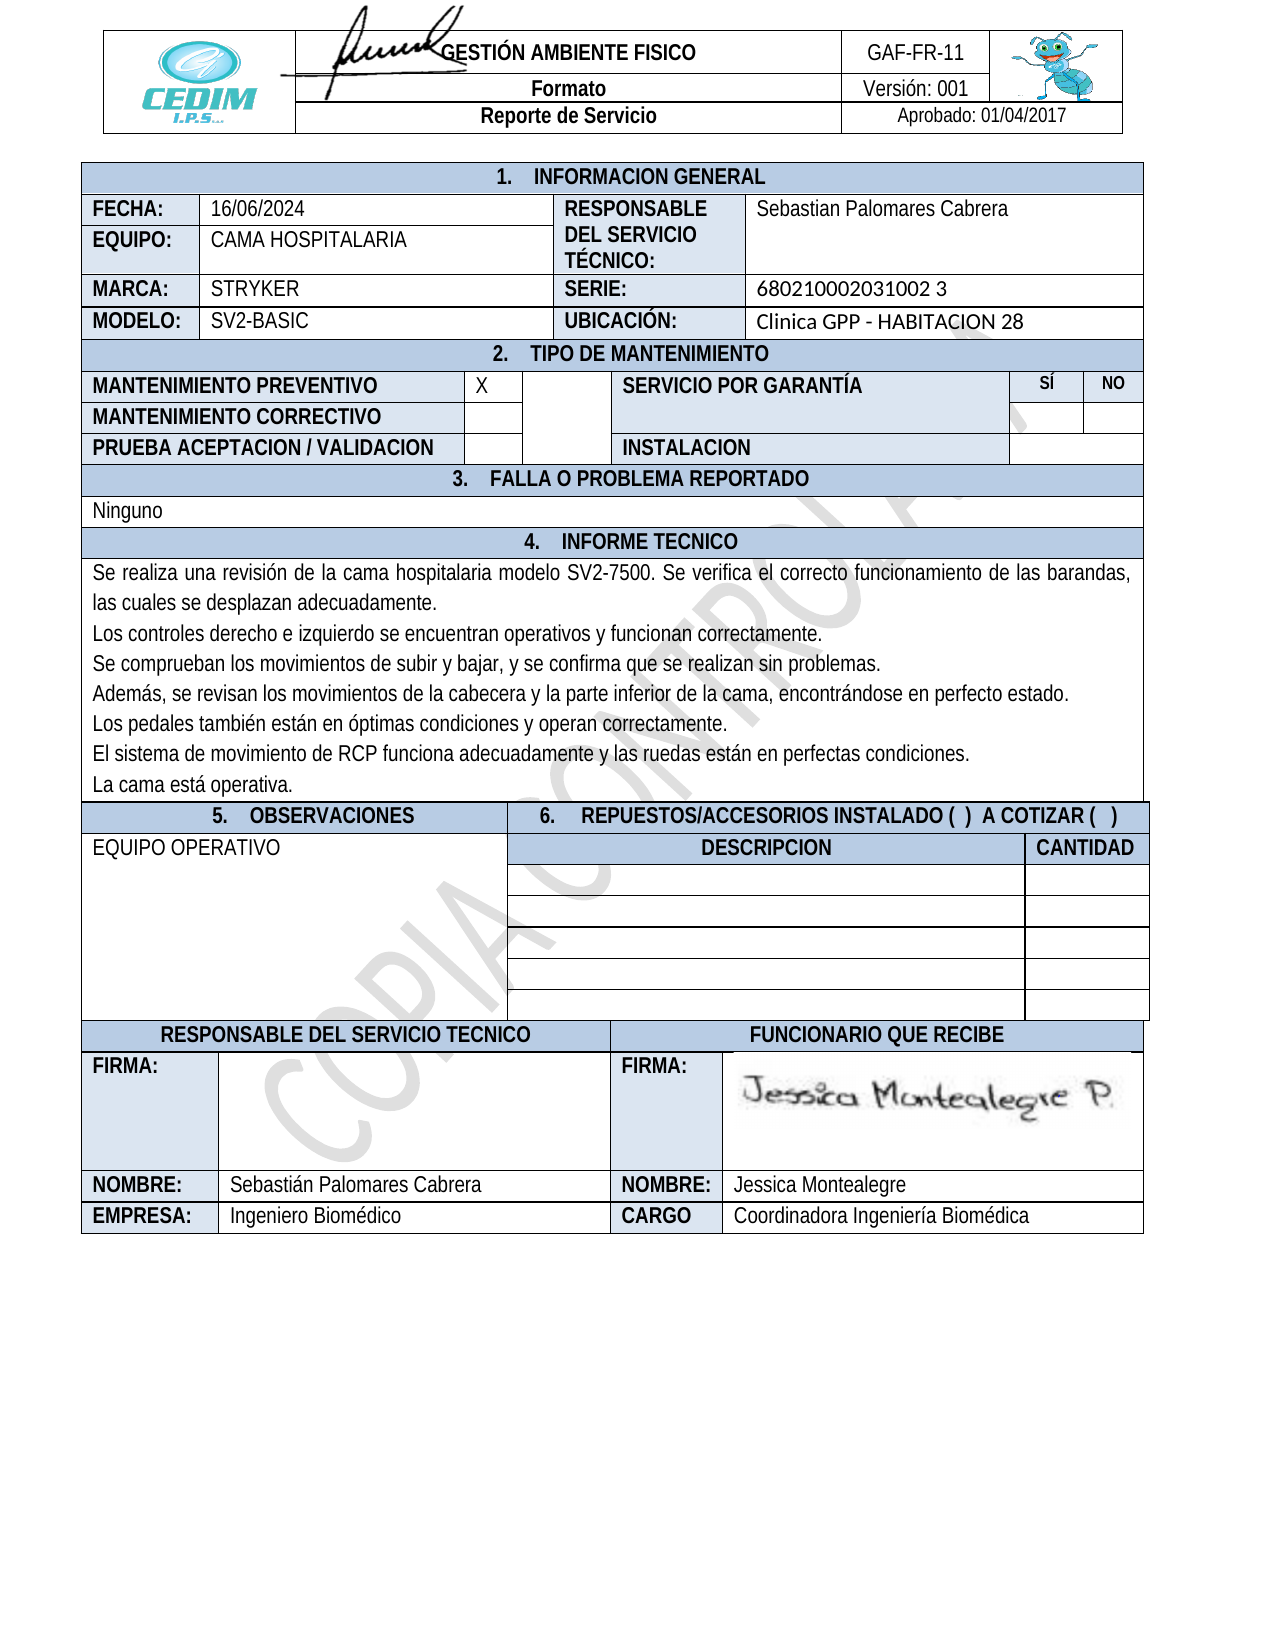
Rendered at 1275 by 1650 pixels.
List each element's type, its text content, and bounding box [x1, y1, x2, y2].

table_cell 680210002031002 3 [746, 275, 1143, 306]
table_cell FIRMA: [82, 1053, 218, 1170]
table_cell [508, 959, 1024, 989]
table_cell UBICACIÓN: [554, 308, 745, 339]
table_cell SERIE: [554, 275, 745, 306]
table_header INFORMACION GENERAL [82, 163, 1143, 193]
table_cell [465, 434, 522, 464]
table_cell Sebastián Palomares Cabrera [219, 1171, 610, 1201]
table_cell FALLA O PROBLEMA REPORTADO [82, 465, 1143, 496]
table_cell [508, 990, 1024, 1020]
table_cell Coordinadora Ingeniería Biomédica [723, 1203, 1143, 1233]
table_cell [508, 896, 1024, 926]
table_cell MANTENIMIENTO CORRECTIVO [82, 403, 464, 433]
table_cell FUNCIONARIO QUE RECIBE [611, 1021, 1143, 1051]
table_cell [1084, 403, 1143, 433]
table_cell 16/06/2024 [200, 195, 553, 225]
table_cell [1010, 434, 1143, 464]
picture [129, 0, 490, 134]
table_cell Sebastian Palomares Cabrera [746, 195, 1143, 273]
table_cell Se realiza una revisión de la cama hospitalaria modelo SV2-7500. Se verifica el correcto funcionamiento de las barandas, las cuales se desplazan adecuadamente. Los controles derecho e izquierdo se encuentran operativos y funcionan correctamente. Se comprueban los movimientos de subir y bajar, y se confirma que se realizan sin problemas. Además, se revisan los movimientos de la cabecera y la parte inferior de la cama, encontrándose en perfecto estado. Los pedales también están en óptimas condiciones y operan correctamente. El sistema de movimiento de RCP funciona adecuadamente y las ruedas están en perfectas condiciones. La cama está operativa. [82, 559, 1143, 801]
table_cell Clinica GPP - HABITACION 28 [746, 308, 1143, 339]
table_cell [523, 372, 611, 464]
table_cell CARGO [611, 1203, 722, 1233]
table_cell X [465, 372, 522, 402]
table_cell [508, 865, 1024, 895]
table_cell [465, 403, 522, 433]
table_cell NO [1084, 372, 1143, 402]
picture [733, 1052, 1132, 1129]
table_cell TIPO DE MANTENIMIENTO [82, 340, 1143, 371]
table_cell STRYKER [200, 275, 553, 306]
table_cell FECHA: [82, 195, 199, 225]
picture [1011, 32, 1098, 101]
table_cell REPUESTOS/ACCESORIOS INSTALADO ( ) A COTIZAR ( ) [508, 803, 1149, 833]
table_cell [1026, 928, 1149, 958]
table_cell MANTENIMIENTO PREVENTIVO [82, 372, 464, 402]
table_cell [1010, 403, 1083, 433]
table_cell EMPRESA: [82, 1203, 218, 1233]
table_cell Ingeniero Biomédico [219, 1203, 610, 1233]
table_cell [1026, 990, 1149, 1020]
table_cell MARCA: [82, 275, 199, 306]
table_cell OBSERVACIONES [82, 803, 507, 833]
table_cell PRUEBA ACEPTACION / VALIDACION [82, 434, 464, 464]
table_cell [1026, 959, 1149, 989]
table_cell Jessica Montealegre [723, 1171, 1143, 1201]
table_cell DESCRIPCION [508, 834, 1024, 864]
table_cell RESPONSABLE DEL SERVICIO TÉCNICO: [554, 195, 745, 273]
table_cell Ninguno [82, 497, 1143, 527]
table_cell FIRMA: [611, 1053, 722, 1170]
table_cell CANTIDAD [1026, 834, 1149, 864]
table_cell INSTALACION [612, 434, 1009, 464]
table_cell SÍ [1010, 372, 1083, 402]
table_cell INFORME TECNICO [82, 528, 1143, 558]
table_cell [508, 928, 1024, 958]
table_cell EQUIPO: [82, 226, 199, 273]
table_cell [219, 1053, 610, 1170]
table_cell MODELO: [82, 308, 199, 339]
table_cell [1026, 865, 1149, 895]
table_cell SERVICIO POR GARANTÍA [612, 372, 1009, 433]
table_cell SV2-BASIC [200, 308, 553, 339]
table_cell [723, 1053, 1143, 1170]
table_cell CAMA HOSPITALARIA [200, 226, 553, 273]
table_cell NOMBRE: [611, 1171, 722, 1201]
table_cell [1026, 896, 1149, 926]
table_cell RESPONSABLE DEL SERVICIO TECNICO [82, 1021, 610, 1051]
table_cell NOMBRE: [82, 1171, 218, 1201]
table_cell EQUIPO OPERATIVO [82, 834, 507, 1020]
